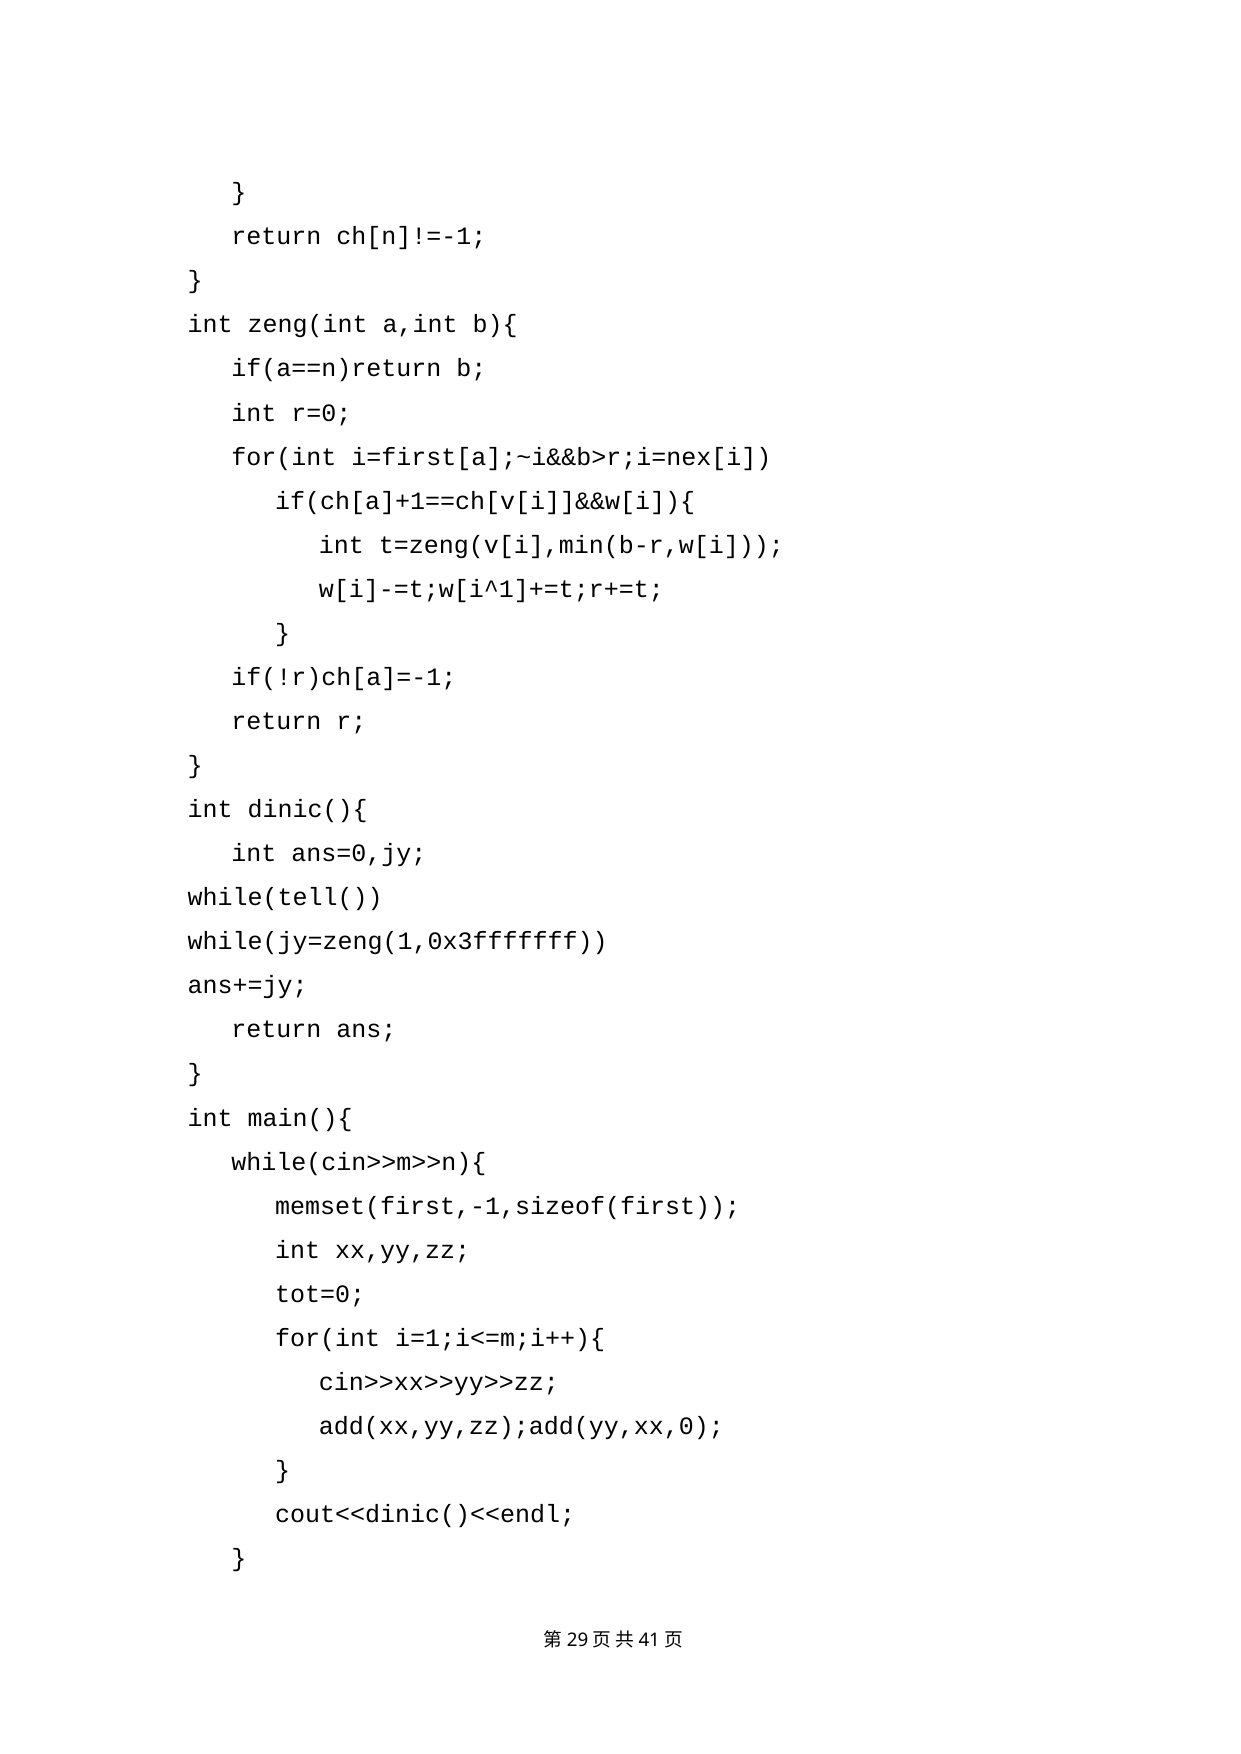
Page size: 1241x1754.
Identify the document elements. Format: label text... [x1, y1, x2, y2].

text } [187, 613, 1053, 657]
text while(jy=zeng(1,0x3fffffff)) [187, 921, 1053, 965]
text for(int i=1;i<=m;i++){ [187, 1318, 1053, 1362]
text while(tell()) [187, 877, 1053, 921]
text tot=0; [187, 1273, 1053, 1318]
text cin>>xx>>yy>>zz; [187, 1362, 1053, 1406]
text } [187, 1053, 1053, 1097]
text } [187, 745, 1053, 789]
text if(ch[a]+1==ch[v[i]]&&w[i]){ [187, 480, 1053, 524]
text int r=0; [187, 392, 1053, 436]
text return ans; [187, 1009, 1053, 1053]
text int zeng(int a,int b){ [187, 304, 1053, 348]
text w[i]-=t;w[i^1]+=t;r+=t; [187, 568, 1053, 613]
text ans+=jy; [187, 965, 1053, 1009]
text int t=zeng(v[i],min(b-r,w[i])); [187, 524, 1053, 568]
text int ans=0,jy; [187, 833, 1053, 877]
text if(!r)ch[a]=-1; [187, 657, 1053, 701]
text } [187, 1538, 1053, 1582]
text } [187, 260, 1053, 304]
text cout<<dinic()<<endl; [187, 1494, 1053, 1538]
text return r; [187, 701, 1053, 745]
text if(a==n)return b; [187, 348, 1053, 392]
text while(cin>>m>>n){ [187, 1141, 1053, 1185]
text } [187, 172, 1053, 216]
text return ch[n]!=-1; [187, 216, 1053, 260]
text int xx,yy,zz; [187, 1229, 1053, 1273]
text } [187, 1450, 1053, 1494]
text add(xx,yy,zz);add(yy,xx,0); [187, 1406, 1053, 1450]
text int dinic(){ [187, 789, 1053, 833]
text for(int i=first[a];~i&&b>r;i=nex[i]) [187, 436, 1053, 480]
text memset(first,-1,sizeof(first)); [187, 1185, 1053, 1229]
text int main(){ [187, 1097, 1053, 1141]
